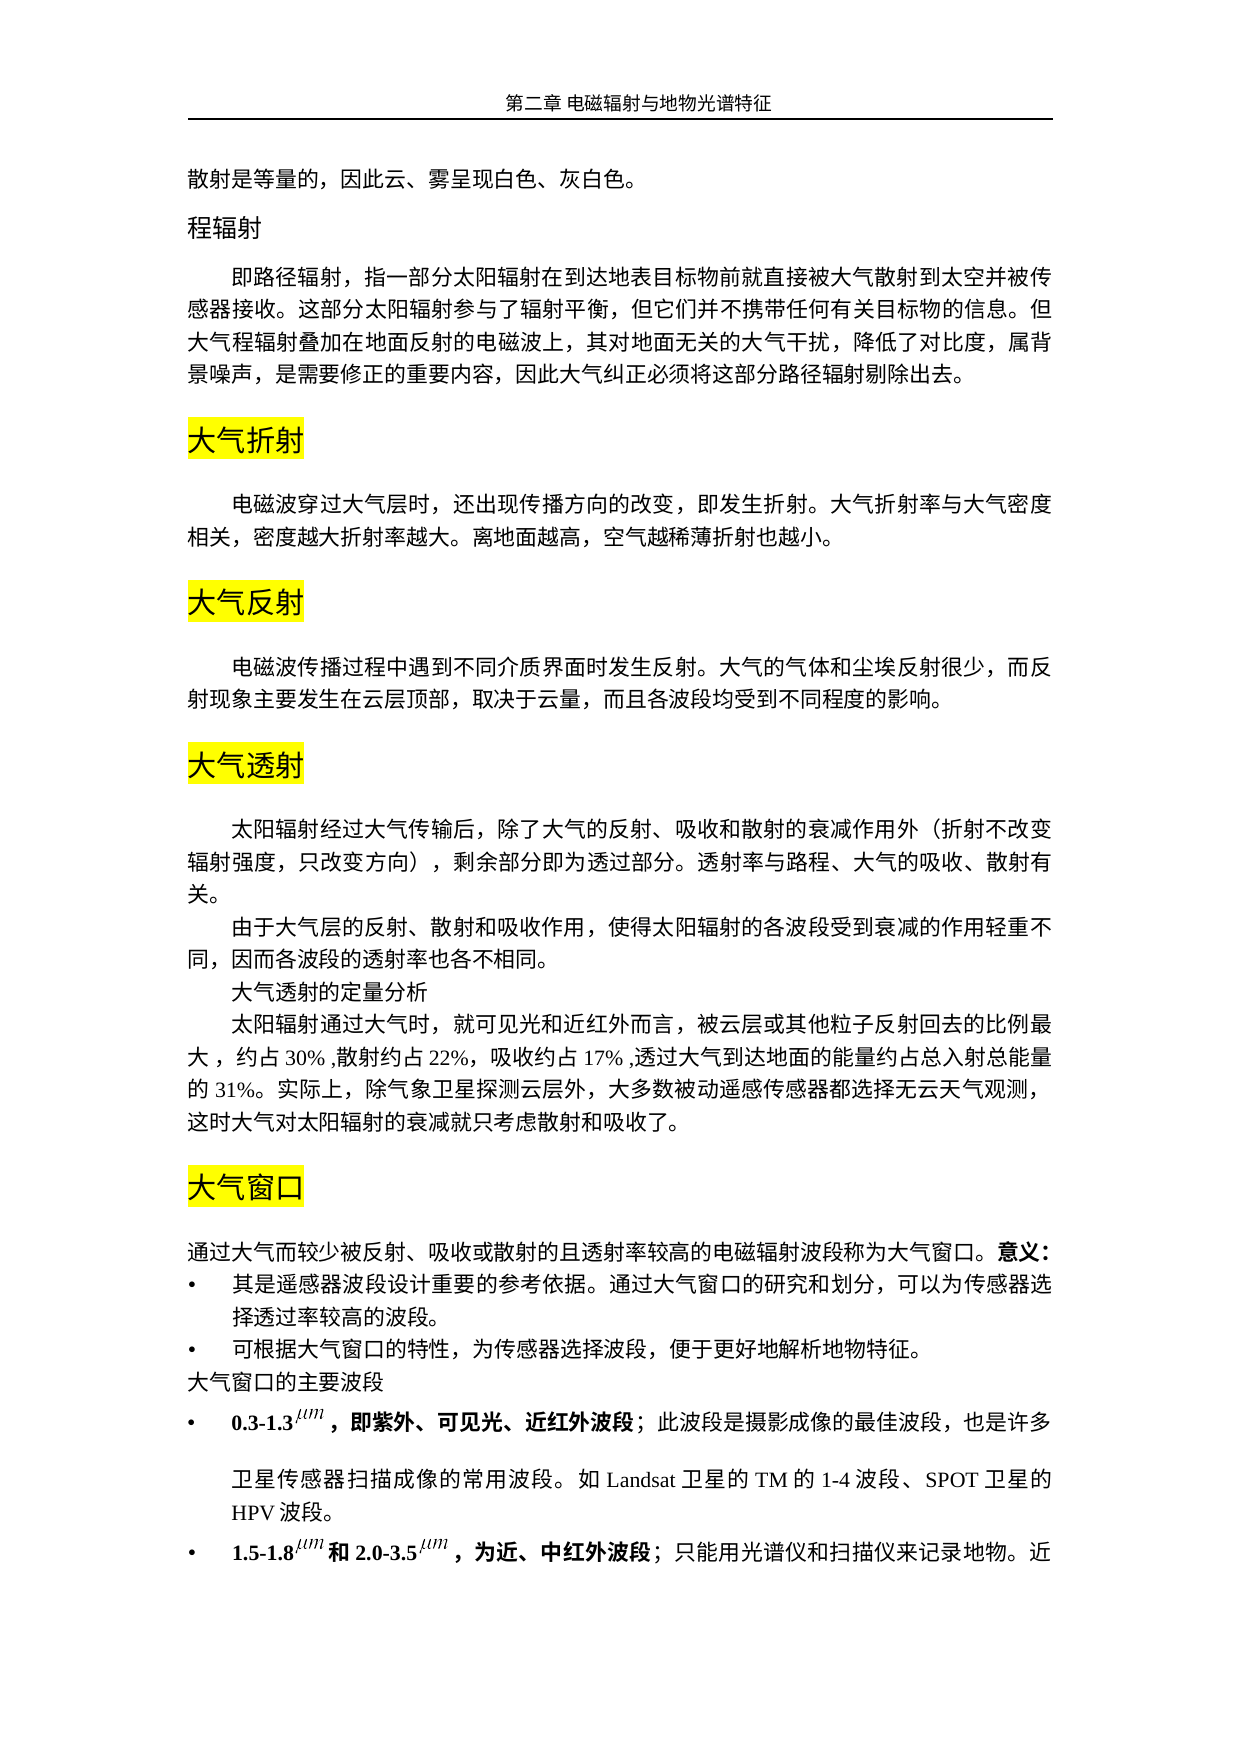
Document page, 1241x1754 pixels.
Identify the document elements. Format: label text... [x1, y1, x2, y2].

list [188, 1527, 1053, 1592]
text 大气反射 [187, 568, 1053, 633]
text 大气透射 [187, 731, 1053, 796]
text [187, 162, 1053, 194]
text 大气折射 [187, 406, 1053, 471]
text 即路径辐射，指一部分太阳辐射在到达地表目标物前就直接被大气散射到太空并被传感器接收。这部分太阳辐射参与了辐射平衡，但它们并不携带任何有关目标物的信息。但大气程辐射叠加在地面反射的电磁波上，其对地面无关的大气干扰，降低了对比度，属背景噪声，是需要修正的重要内容，因此大气纠正必须将这部分路径辐射剔除出去。 [187, 259, 1053, 389]
text 程辐射 [187, 194, 1053, 259]
text 大气窗口的主要波段 [187, 1364, 1053, 1397]
text 电磁波穿过大气层时，还出现传播方向的改变，即发生折射。大气折射率与大气密度相关，密度越大折射率越大。离地面越高，空气越稀薄折射也越小。 [187, 487, 1053, 552]
list 其是遥感器波段设计重要的参考依据。通过大气窗口的研究和划分，可以为传感器选择透过率较高的波段。 [188, 1267, 1053, 1332]
list 0.3-1.3，即紫外、可见光、近红外波段；此波段是摄影成像的最佳波段，也是许多卫星传感器扫描成像的常用波段。如Landsat卫星的TM的1-4波段、SPOT卫星的HPV波段。 [187, 1397, 1053, 1527]
text 太阳辐射通过大气时，就可见光和近红外而言，被云层或其他粒子反射回去的比例最大 ，约占30% ,散射约占22%，吸收约占17% ,透过大气到达地面的能量约占总入射总能量的 31%。实际上，除气象卫星探测云层外，大多数被动遥感传感器都选择无云天气观测，这时大气对太阳辐射的衰减就只考虑散射和吸收了。 [187, 1007, 1053, 1137]
text 大气透射的定量分析 [187, 974, 1053, 1007]
text 由于大气层的反射、散射和吸收作用，使得太阳辐射的各波段受到衰减的作用轻重不同，因而各波段的透射率也各不相同。 [187, 909, 1053, 974]
text 大气窗口 [187, 1153, 1053, 1218]
text 太阳辐射经过大气传输后，除了大气的反射、吸收和散射的衰减作用外（折射不改变辐射强度，只改变方向），剩余部分即为透过部分。透射率与路程、大气的吸收、散射有关。 [187, 812, 1053, 909]
text 电磁波传播过程中遇到不同介质界面时发生反射。大气的气体和尘埃反射很少，而反射现象主要发生在云层顶部，取决于云量，而且各波段均受到不同程度的影响。 [187, 649, 1053, 714]
text 通过大气而较少被反射、吸收或散射的且透射率较高的电磁辐射波段称为大气窗口。意义： [187, 1234, 1053, 1267]
list 可根据大气窗口的特性，为传感器选择波段，便于更好地解析地物特征。 [188, 1332, 1053, 1364]
